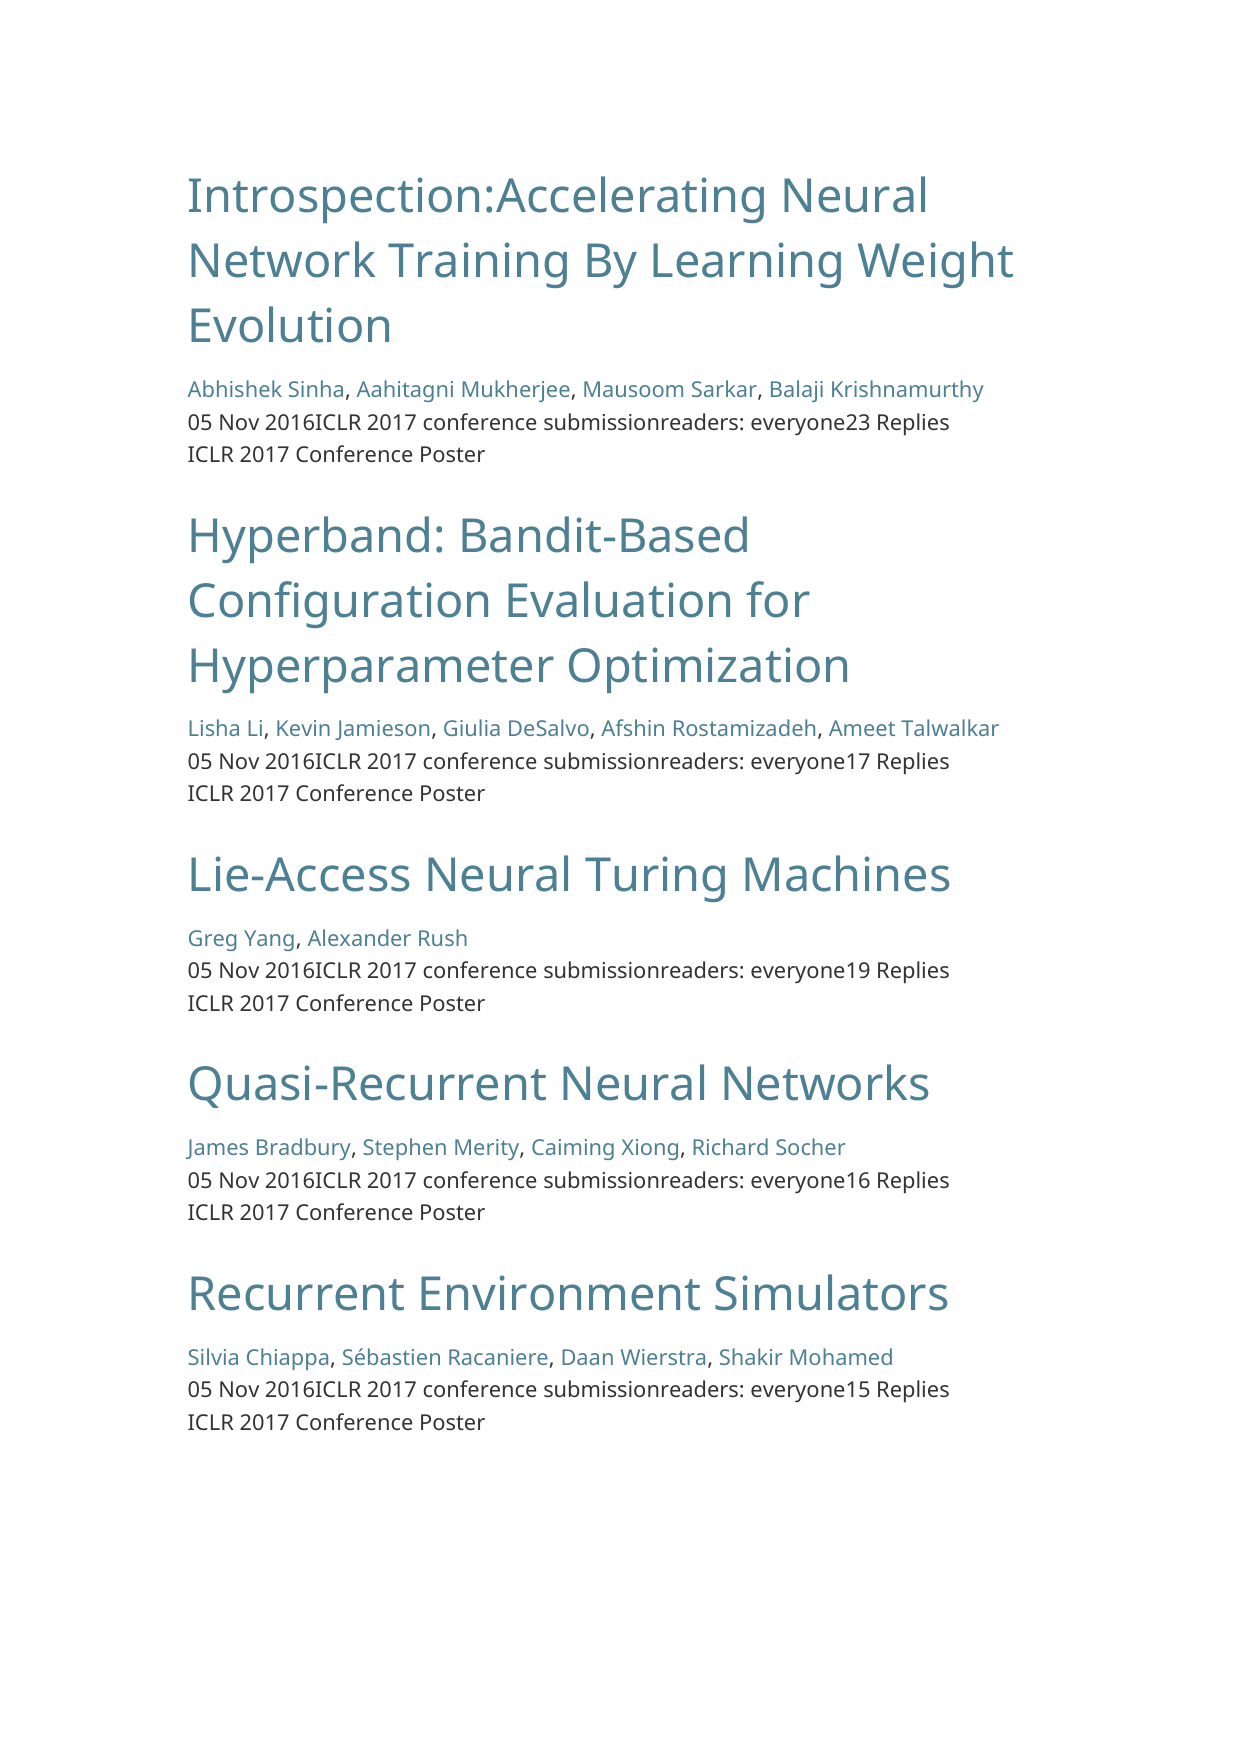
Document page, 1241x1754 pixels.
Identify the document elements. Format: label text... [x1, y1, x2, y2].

text Recurrent Environment Simulators [187, 1259, 1053, 1324]
text James Bradbury, Stephen Merity, Caiming Xiong, Richard Socher [187, 1131, 1053, 1163]
text ‎05‎ ‎Nov‎ ‎2016ICLR 2017 conference submissionreaders: everyone16 Replies [187, 1163, 1053, 1196]
text Lisha Li, Kevin Jamieson, Giulia DeSalvo, Afshin Rostamizadeh, Ameet Talwalkar [187, 712, 1053, 744]
text Greg Yang, Alexander Rush [187, 921, 1053, 954]
text ‎05‎ ‎Nov‎ ‎2016ICLR 2017 conference submissionreaders: everyone19 Replies [187, 954, 1053, 986]
text ‎05‎ ‎Nov‎ ‎2016ICLR 2017 conference submissionreaders: everyone23 Replies [187, 405, 1053, 438]
text ‎05‎ ‎Nov‎ ‎2016ICLR 2017 conference submissionreaders: everyone15 Replies [187, 1373, 1053, 1405]
text ICLR 2017 Conference Poster [187, 1405, 1053, 1438]
text ICLR 2017 Conference Poster [187, 1196, 1053, 1228]
text Silvia Chiappa, Sébastien Racaniere, Daan Wierstra, Shakir Mohamed [187, 1340, 1053, 1373]
text ICLR 2017 Conference Poster [187, 986, 1053, 1019]
text Abhishek Sinha, Aahitagni Mukherjee, Mausoom Sarkar, Balaji Krishnamurthy [187, 373, 1053, 405]
text Introspection:Accelerating Neural Network Training By Learning Weight Evolution [187, 162, 1053, 357]
text Quasi-Recurrent Neural Networks [187, 1050, 1053, 1115]
text ‎05‎ ‎Nov‎ ‎2016ICLR 2017 conference submissionreaders: everyone17 Replies [187, 744, 1053, 777]
text Lie-Access Neural Turing Machines [187, 841, 1053, 906]
text ICLR 2017 Conference Poster [187, 438, 1053, 470]
text Hyperband: Bandit-Based Configuration Evaluation for Hyperparameter Optimization [187, 501, 1053, 696]
text ICLR 2017 Conference Poster [187, 777, 1053, 809]
